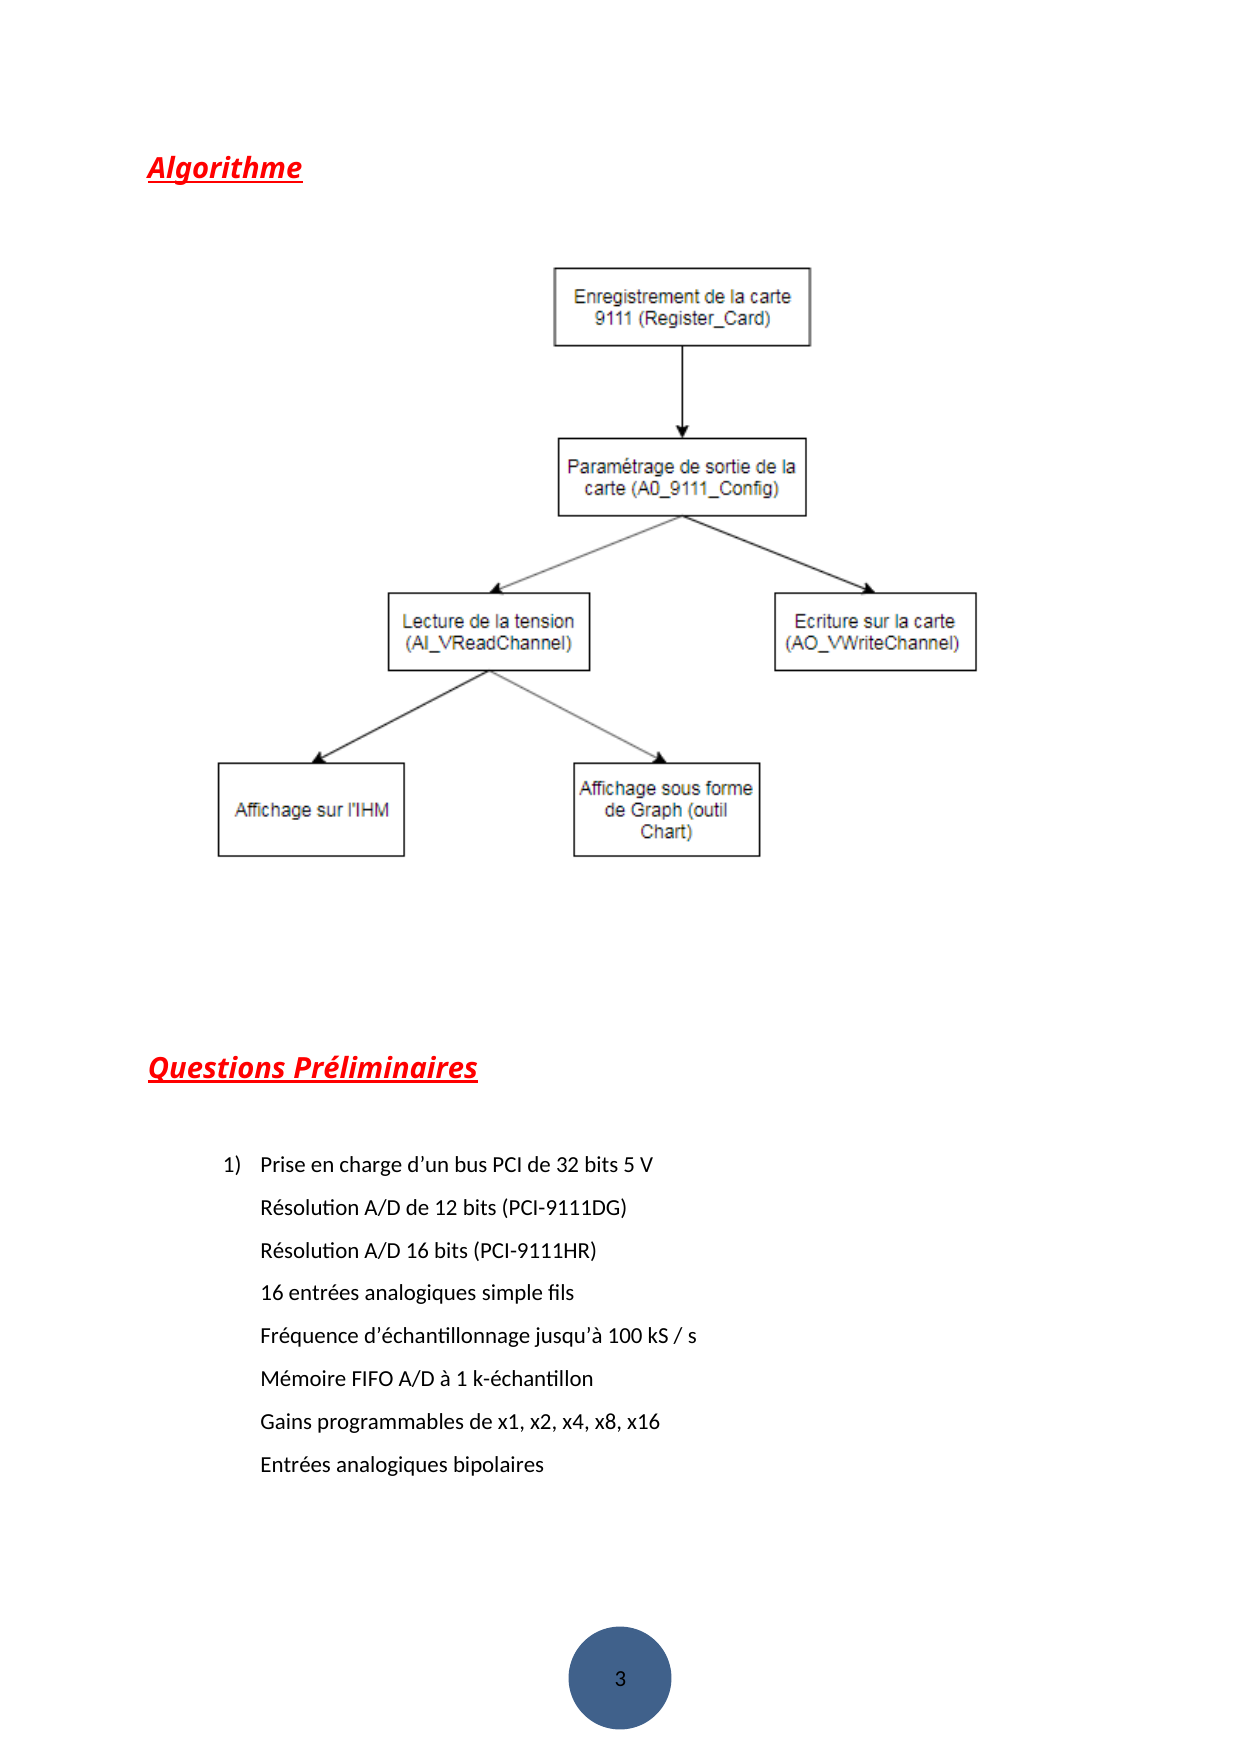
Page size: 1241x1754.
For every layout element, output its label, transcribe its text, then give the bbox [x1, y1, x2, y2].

list Prise en charge d’un bus PCI de 32 bits 5 V [223, 1135, 1093, 1178]
text Résolution A/D de 12 bits (PCI-9111DG) [260, 1178, 1093, 1221]
text Résolution A/D 16 bits (PCI-9111HR) [260, 1221, 1093, 1264]
subtitle Algorithme [148, 148, 1093, 187]
text Fréquence d’échantillonnage jusqu’à 100 kS / s [260, 1307, 1093, 1349]
picture [147, 189, 1093, 1021]
subtitle Questions Préliminaires [148, 1047, 1093, 1087]
text Entrées analogiques bipolaires [260, 1435, 1093, 1478]
text 16 entrées analogiques simple fils [260, 1264, 1093, 1307]
text Mémoire FIFO A/D à 1 k-échantillon [260, 1349, 1093, 1392]
text Gains programmables de x1, x2, x4, x8, x16 [260, 1392, 1093, 1435]
